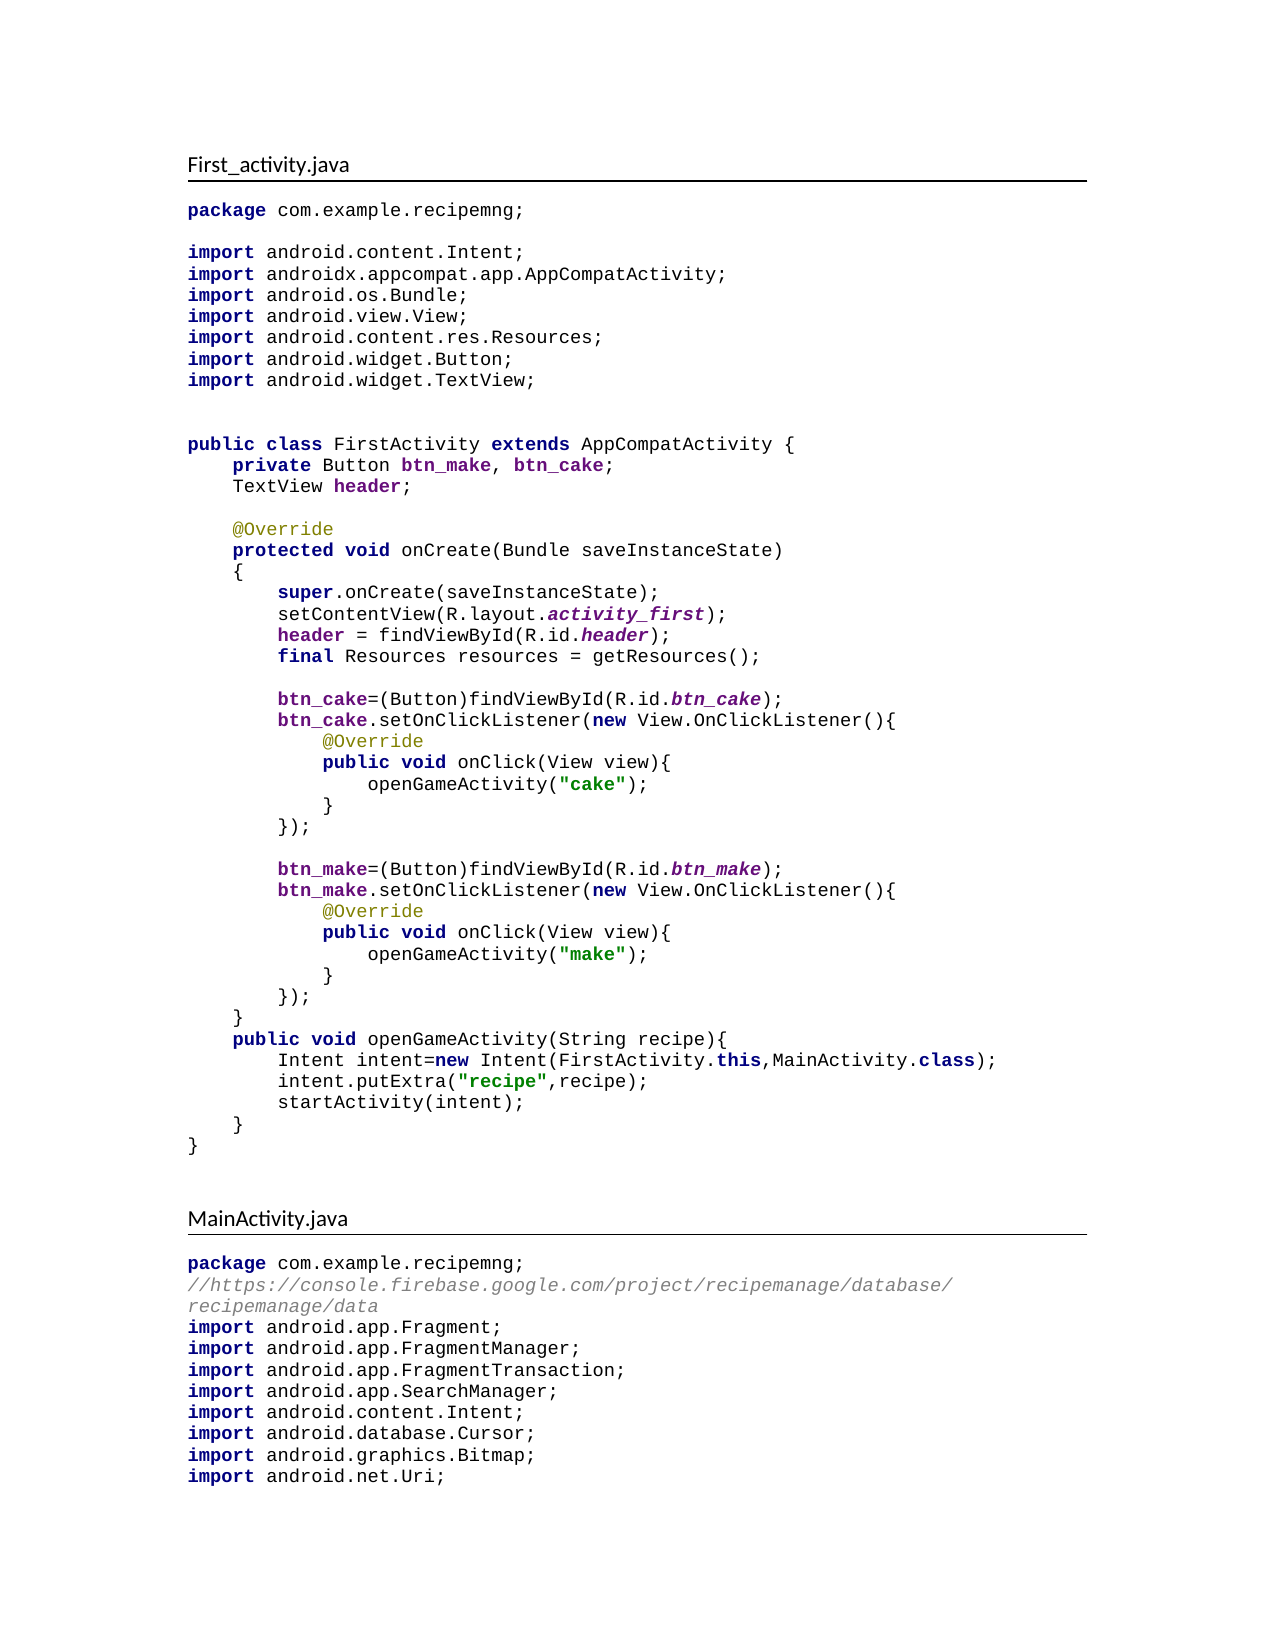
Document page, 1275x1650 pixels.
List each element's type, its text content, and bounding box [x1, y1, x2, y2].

text First_activity.java [187, 150, 1087, 182]
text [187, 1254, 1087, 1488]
text package com.example.recipemng; import android.content.Intent; import androidx.appcompat.app.AppCompatActivity; import android.os.Bundle; import android.view.View; import android.content.res.Resources; import android.widget.Button; import android.widget.TextView; public class FirstActivity extends AppCompatActivity { private Button btn_make, btn_cake; TextView header; @Override protected void onCreate(Bundle saveInstanceState) { super.onCreate(saveInstanceState); setContentView(R.layout.activity_first); header = findViewById(R.id.header); final Resources resources = getResources(); btn_cake=(Button)findViewById(R.id.btn_cake); btn_cake.setOnClickListener(new View.OnClickListener(){ @Override public void onClick(View view){ openGameActivity("cake"); } }); btn_make=(Button)findViewById(R.id.btn_make); btn_make.setOnClickListener(new View.OnClickListener(){ @Override public void onClick(View view){ openGameActivity("make"); } }); } public void openGameActivity(String recipe){ Intent intent=new Intent(FirstActivity.this,MainActivity.class); intent.putExtra("recipe",recipe); startActivity(intent); } } [187, 201, 1087, 1157]
text MainActivity.java [187, 1204, 1087, 1235]
